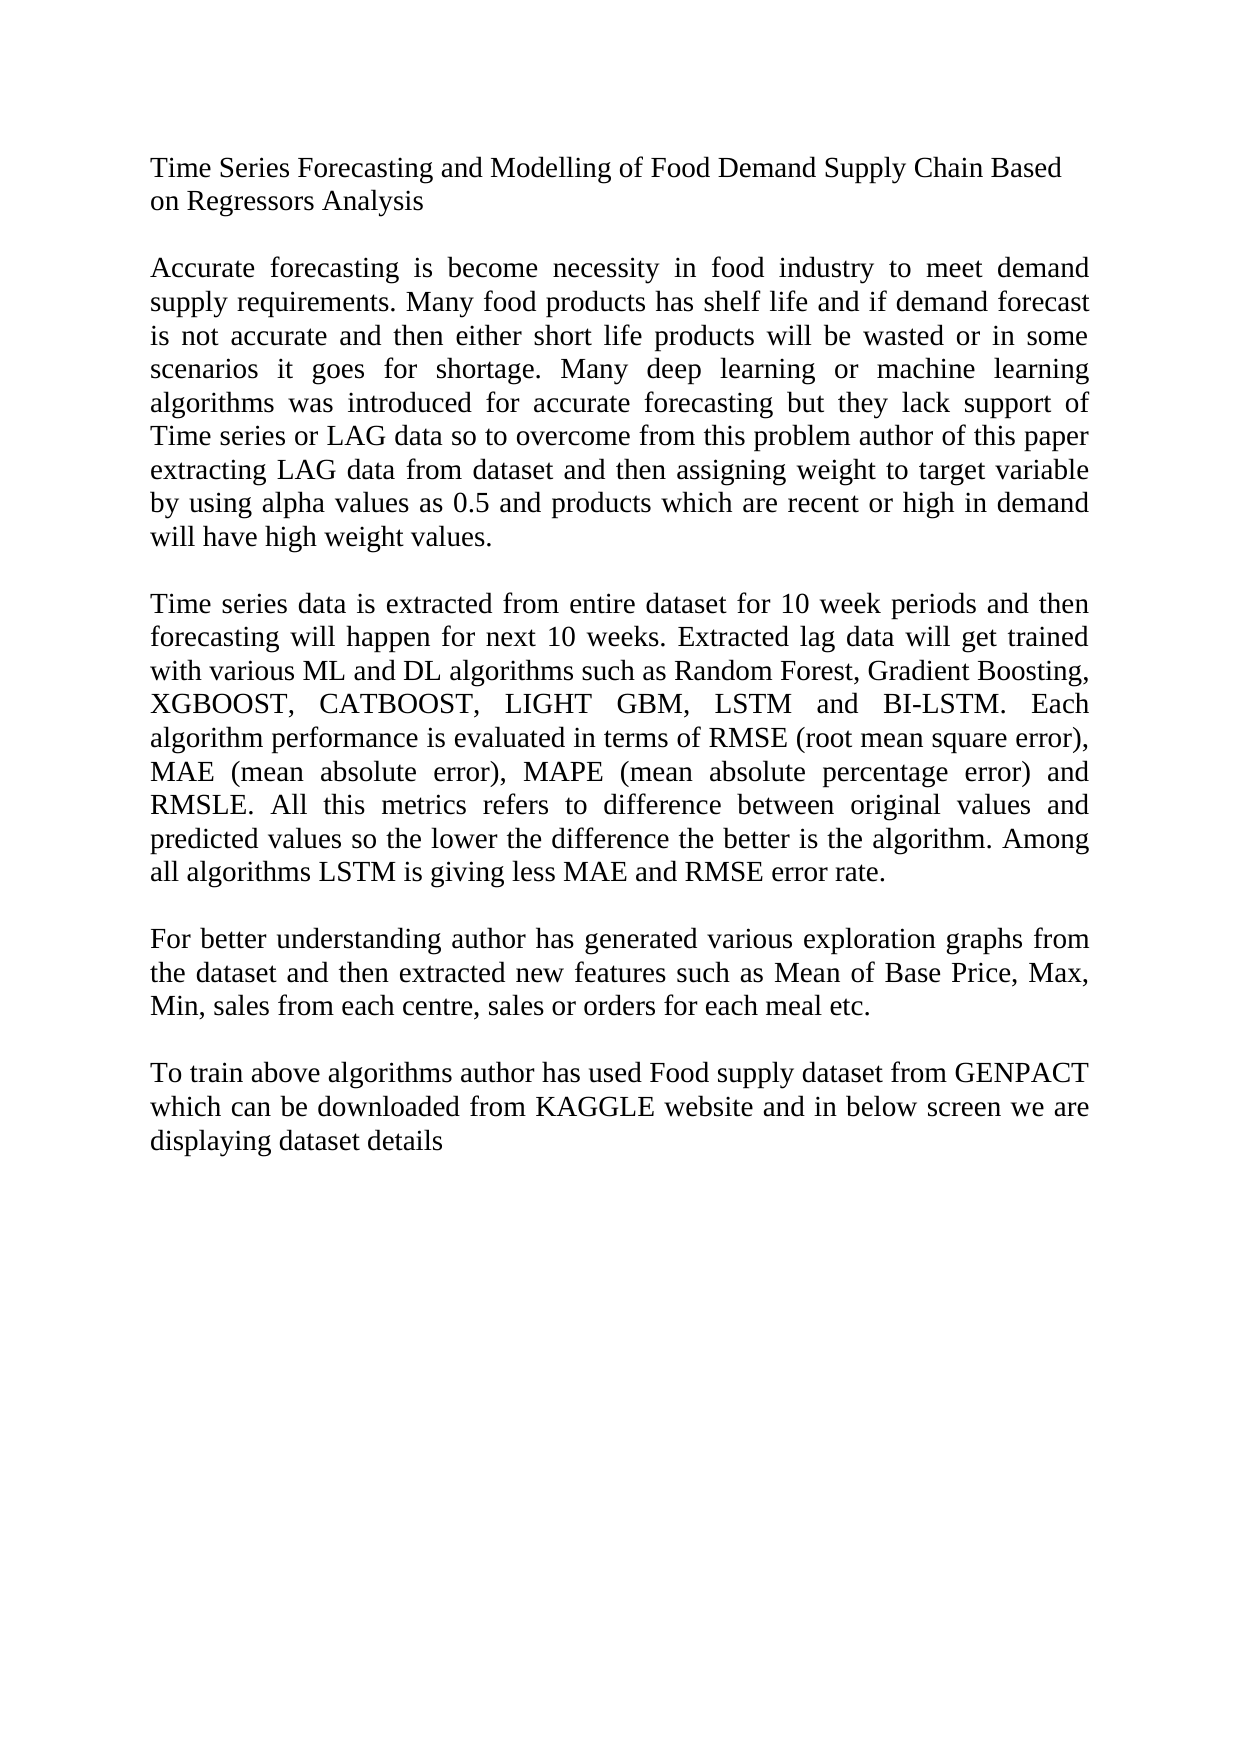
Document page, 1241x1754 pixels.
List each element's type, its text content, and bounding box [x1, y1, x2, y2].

text Time Series Forecasting and Modelling of Food Demand Supply Chain Based on Regressors Analysis [150, 150, 1090, 217]
text Accurate forecasting is become necessity in food industry to meet demand supply requirements. Many food products has shelf life and if demand forecast is not accurate and then either short life products will be wasted or in some scenarios it goes for shortage. Many deep learning or machine learning algorithms was introduced for accurate forecasting but they lack support of Time series or LAG data so to overcome from this problem author of this paper extracting LAG data from dataset and then assigning weight to target variable by using alpha values as 0.5 and products which are recent or high in demand will have high weight values. [150, 251, 1090, 552]
text For better understanding author has generated various exploration graphs from the dataset and then extracted new features such as Mean of Base Price, Max, Min, sales from each centre, sales or orders for each meal etc. [150, 921, 1090, 1022]
text Time series data is extracted from entire dataset for 10 week periods and then forecasting will happen for next 10 weeks. Extracted lag data will get trained with various ML and DL algorithms such as Random Forest, Gradient Boosting, XGBOOST, CATBOOST, LIGHT GBM, LSTM and BI-LSTM. Each algorithm performance is evaluated in terms of RMSE (root mean square error), MAE (mean absolute error), MAPE (mean absolute percentage error) and RMSLE. All this metrics refers to difference between original values and predicted values so the lower the difference the better is the algorithm. Among all algorithms LSTM is giving less MAE and RMSE error rate. [150, 586, 1090, 888]
text To train above algorithms author has used Food supply dataset from GENPACT which can be downloaded from KAGGLE website and in below screen we are displaying dataset details [150, 1056, 1090, 1156]
